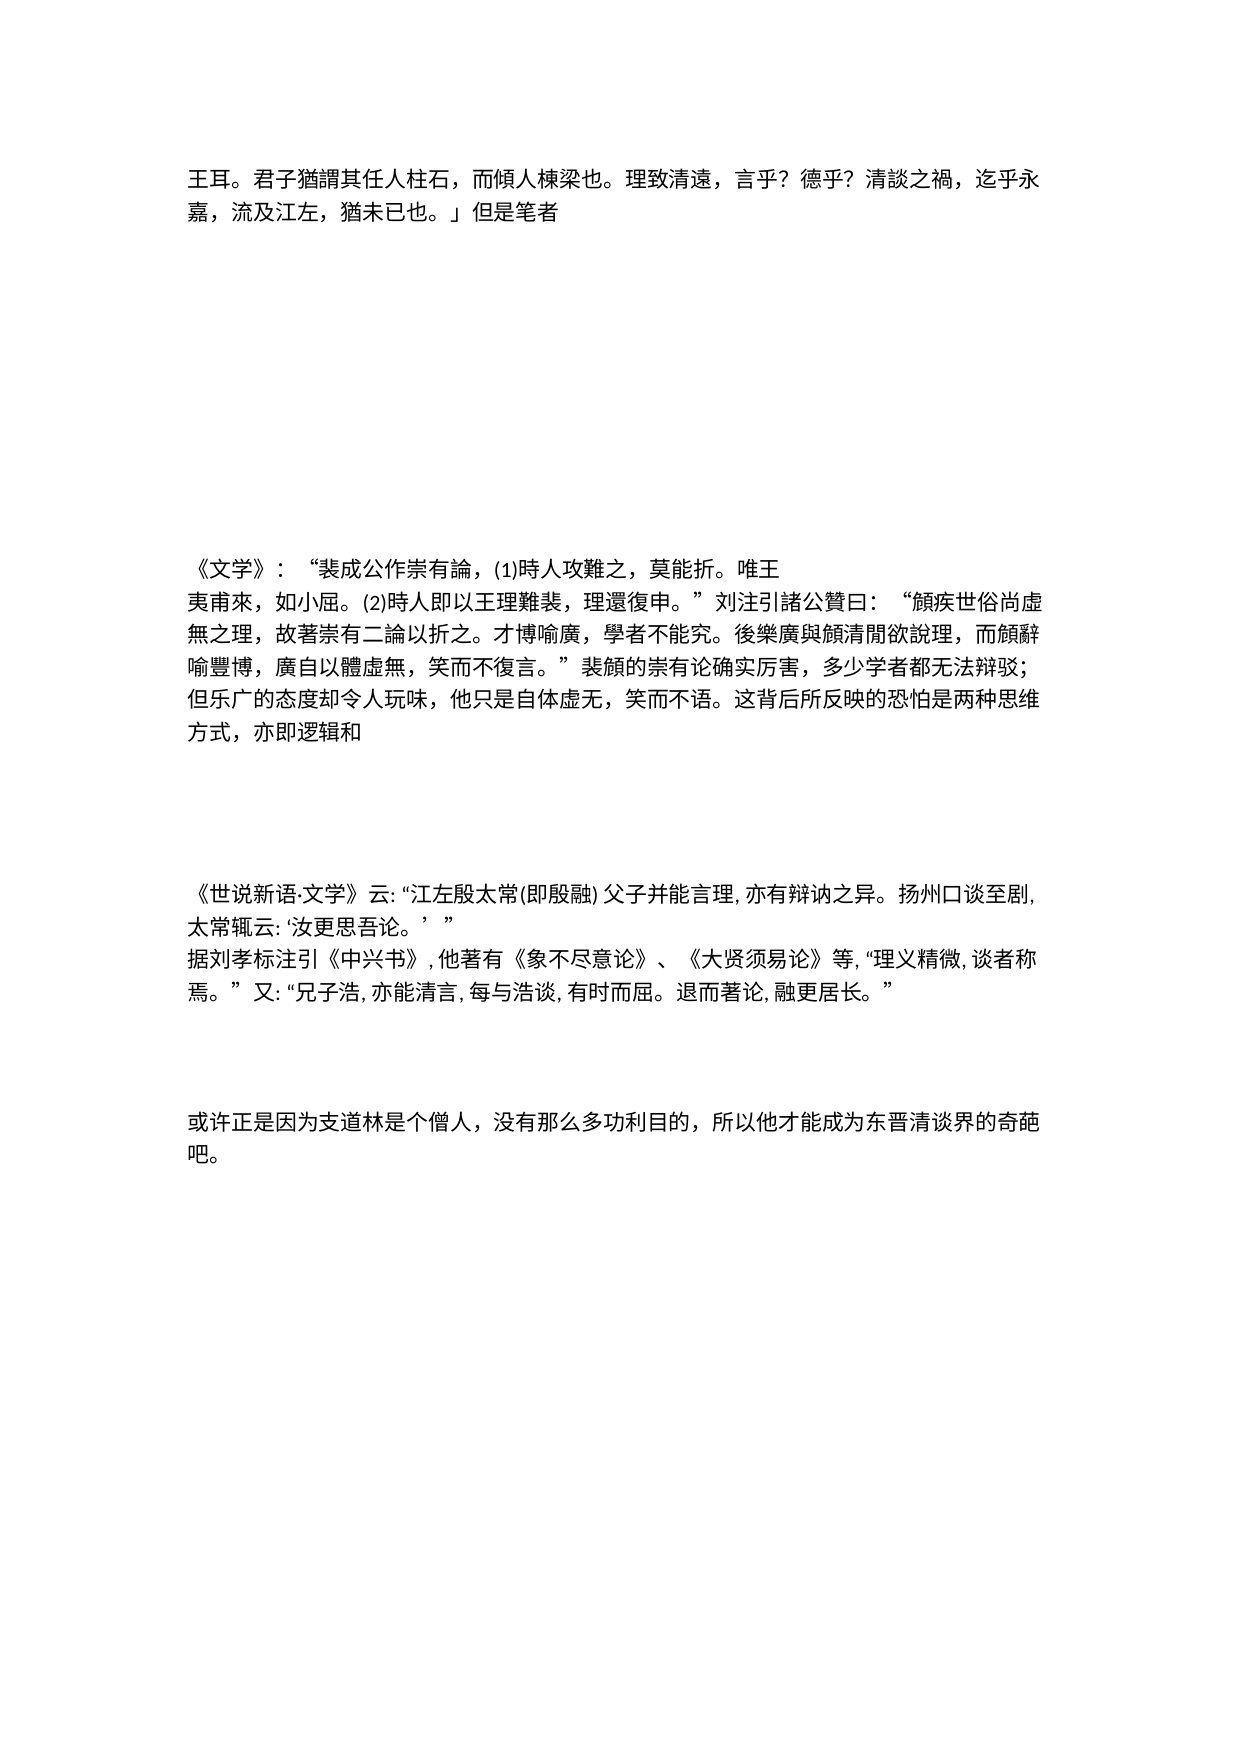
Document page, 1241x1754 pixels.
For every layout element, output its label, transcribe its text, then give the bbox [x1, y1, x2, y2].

text 夷甫來，如小屈。(2)時人即以王理難裴，理還復申。”刘注引諸公贊⽈：“頠疾世俗尚虛無之理，故著崇有⼆論以折之。才博喻廣，學者不能究。後樂廣與頠清閒欲說理，⽽頠辭喻豐博，廣⾃以體虛無，笑⽽不復⾔。”裴頠的崇有论确实厉害，多少学者都无法辩驳；但乐广的态度却令人玩味，他只是自体虚无，笑而不语。这背后所反映的恐怕是两种思维方式，亦即逻辑和 [187, 584, 1053, 747]
text 《世说新语·文学》云: “江左殷太常(即殷融) 父子并能言理, 亦有辩讷之异。扬州口谈至剧, 太常辄云: ‘汝更思吾论。’” [187, 877, 1053, 942]
text 《文学》：“裴成公作崇有論，(1)時人攻難之，莫能折。唯王 [187, 552, 1053, 584]
text 或许正是因为支道林是个僧人，没有那么多功利目的，所以他才能成为东晋清谈界的奇葩吧。 [187, 1104, 1053, 1169]
text 据刘孝标注引《中兴书》, 他著有《象不尽意论》、《大贤须易论》等, “理义精微, 谈者称焉。”又: “兄子浩, 亦能清言, 每与浩谈, 有时而屈。退而著论, 融更居长。” [187, 942, 1053, 1007]
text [187, 162, 1053, 227]
